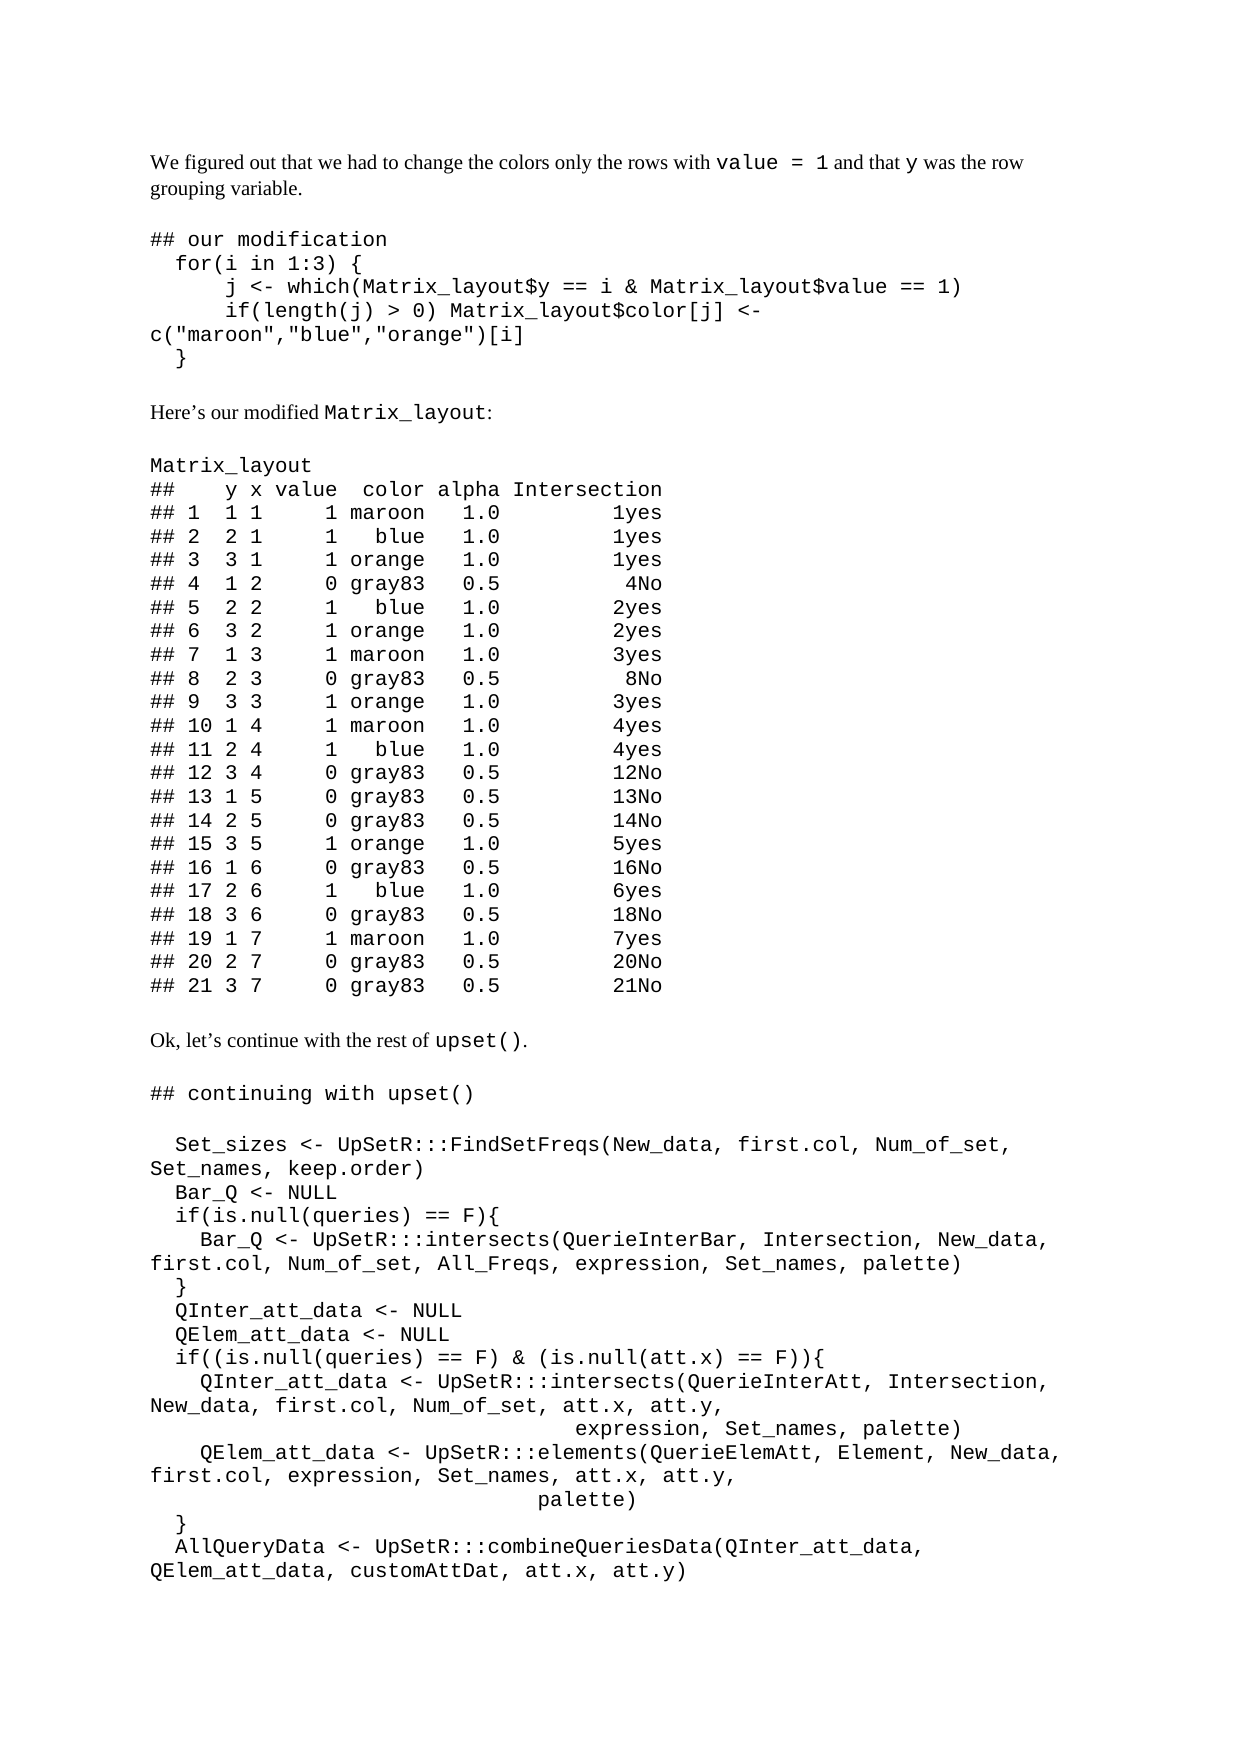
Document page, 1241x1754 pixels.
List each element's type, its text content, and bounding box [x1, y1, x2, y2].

text ## continuing with upset() [150, 1083, 1090, 1106]
text ## 14 2 5 0 gray83 0.5 14No [150, 809, 1090, 833]
text ## 10 1 4 1 maroon 1.0 4yes [150, 715, 1090, 739]
text QElem_att_data <- NULL [150, 1324, 1090, 1347]
text We figured out that we had to change the colors only the rows with value = 1 and that y was the row grouping variable. [150, 150, 1090, 200]
text QElem_att_data <- UpSetR:::elements(QuerieElemAtt, Element, New_data, first.col, expression, Set_names, att.x, att.y, [150, 1442, 1090, 1489]
text if(is.null(queries) == F){ [150, 1205, 1090, 1229]
text j <- which(Matrix_layout$y == i & Matrix_layout$value == 1) [150, 276, 1090, 300]
text ## 12 3 4 0 gray83 0.5 12No [150, 762, 1090, 786]
text ## 5 2 2 1 blue 1.0 2yes [150, 597, 1090, 620]
text AllQueryData <- UpSetR:::combineQueriesData(QInter_att_data, QElem_att_data, customAttDat, att.x, att.y) [150, 1536, 1090, 1584]
text ## 21 3 7 0 gray83 0.5 21No [150, 975, 1090, 999]
text palette) [150, 1489, 1090, 1513]
text Ok, let’s continue with the rest of upset(). [150, 1028, 1090, 1054]
text Set_sizes <- UpSetR:::FindSetFreqs(New_data, first.col, Num_of_set, Set_names, keep.order) [150, 1134, 1090, 1182]
text ## 16 1 6 0 gray83 0.5 16No [150, 857, 1090, 881]
text ## 8 2 3 0 gray83 0.5 8No [150, 668, 1090, 691]
text ## 7 1 3 1 maroon 1.0 3yes [150, 644, 1090, 668]
text Bar_Q <- NULL [150, 1182, 1090, 1205]
text ## y x value color alpha Intersection [150, 478, 1090, 502]
text } [150, 1513, 1090, 1536]
text } [150, 347, 1090, 371]
text ## 18 3 6 0 gray83 0.5 18No [150, 904, 1090, 928]
text ## 17 2 6 1 blue 1.0 6yes [150, 881, 1090, 904]
text ## 2 2 1 1 blue 1.0 1yes [150, 526, 1090, 549]
text Bar_Q <- UpSetR:::intersects(QuerieInterBar, Intersection, New_data, first.col, Num_of_set, All_Freqs, expression, Set_names, palette) [150, 1229, 1090, 1276]
text expression, Set_names, palette) [150, 1418, 1090, 1442]
text ## 9 3 3 1 orange 1.0 3yes [150, 691, 1090, 715]
text if(length(j) > 0) Matrix_layout$color[j] <- c("maroon","blue","orange")[i] [150, 300, 1090, 347]
text ## 1 1 1 1 maroon 1.0 1yes [150, 502, 1090, 526]
text ## 3 3 1 1 orange 1.0 1yes [150, 549, 1090, 573]
text QInter_att_data <- UpSetR:::intersects(QuerieInterAtt, Intersection, New_data, first.col, Num_of_set, att.x, att.y, [150, 1371, 1090, 1418]
text ## 6 3 2 1 orange 1.0 2yes [150, 620, 1090, 644]
text ## 15 3 5 1 orange 1.0 5yes [150, 833, 1090, 857]
text QInter_att_data <- NULL [150, 1300, 1090, 1324]
text Here’s our modified Matrix_layout: [150, 400, 1090, 426]
text ## 20 2 7 0 gray83 0.5 20No [150, 951, 1090, 975]
text ## our modification [150, 229, 1090, 253]
text if((is.null(queries) == F) & (is.null(att.x) == F)){ [150, 1347, 1090, 1371]
text } [150, 1276, 1090, 1300]
text ## 13 1 5 0 gray83 0.5 13No [150, 786, 1090, 809]
text Matrix_layout [150, 455, 1090, 478]
text ## 4 1 2 0 gray83 0.5 4No [150, 573, 1090, 597]
text ## 11 2 4 1 blue 1.0 4yes [150, 739, 1090, 762]
text ## 19 1 7 1 maroon 1.0 7yes [150, 928, 1090, 951]
text for(i in 1:3) { [150, 253, 1090, 276]
